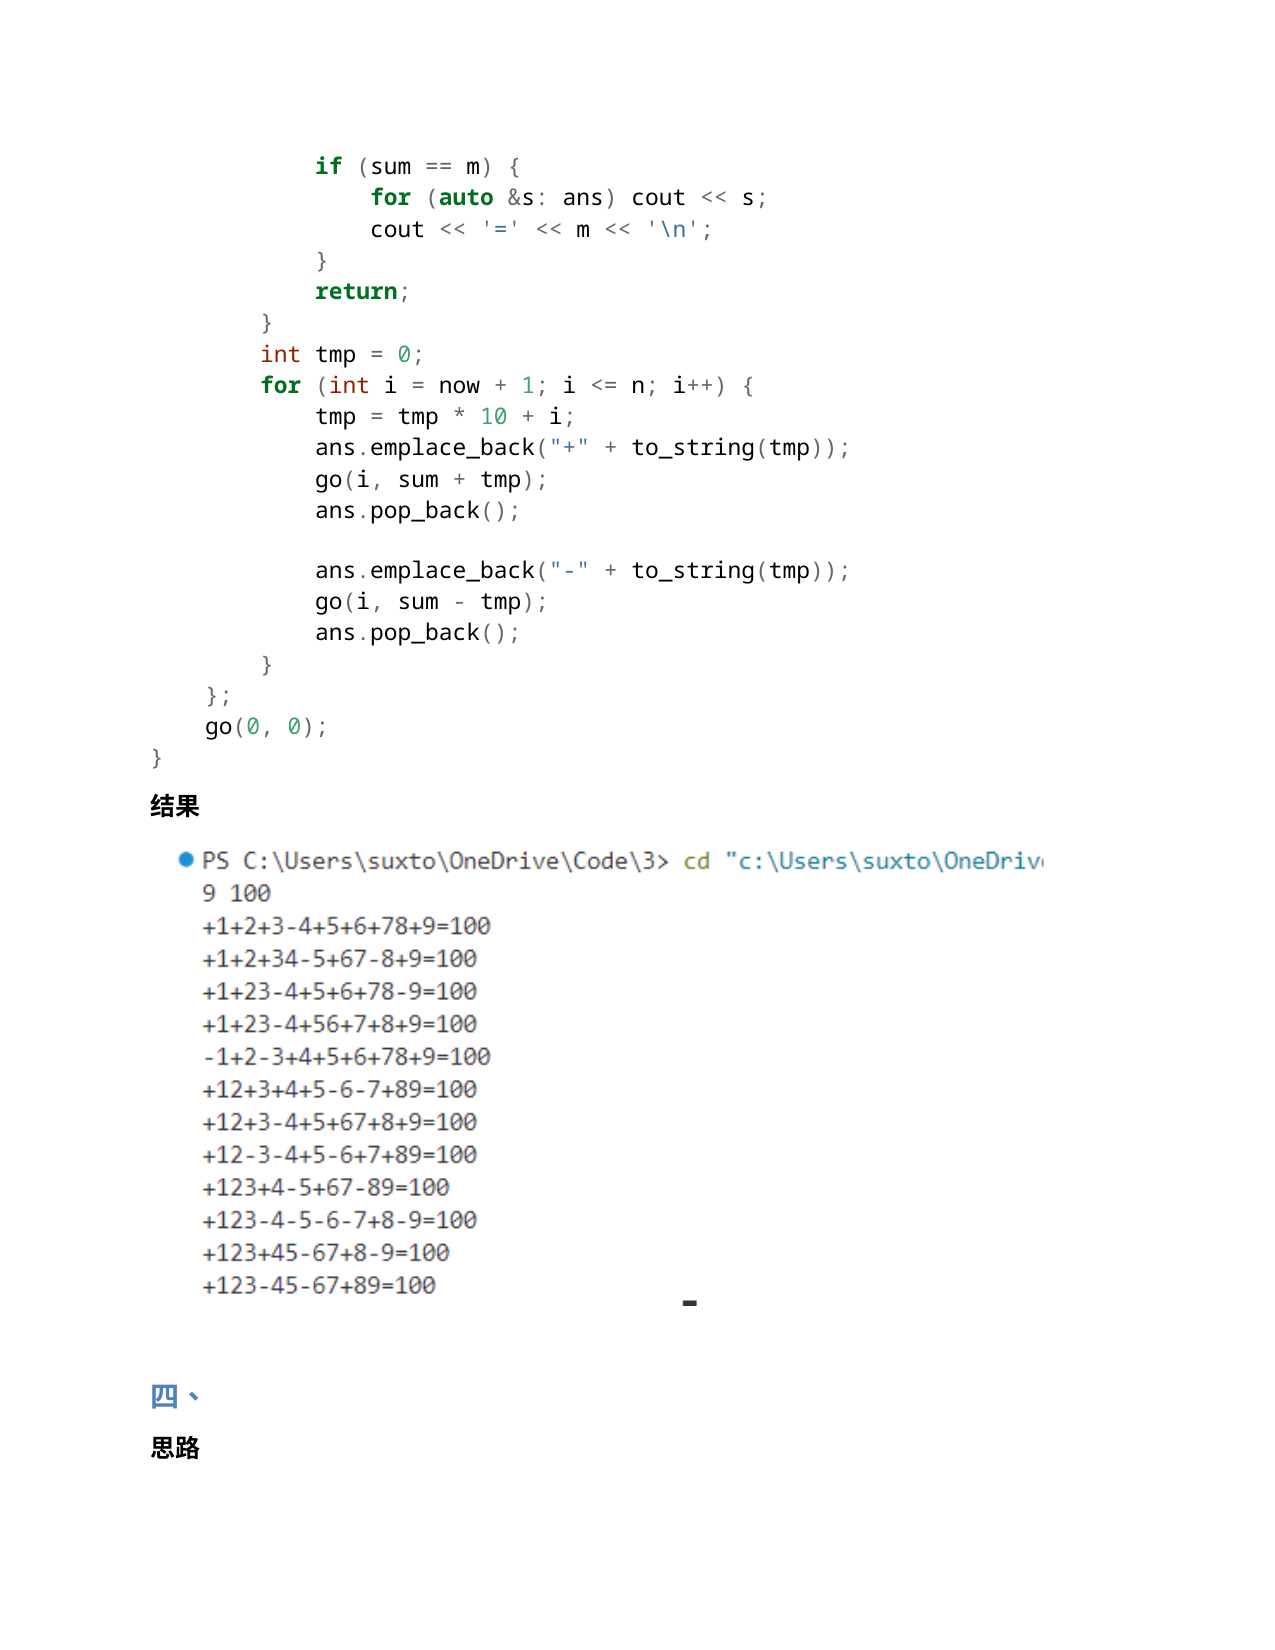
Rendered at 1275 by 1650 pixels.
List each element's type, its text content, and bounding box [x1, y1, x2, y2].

text 思路 [150, 1434, 1125, 1463]
picture [168, 840, 1044, 1306]
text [150, 150, 1125, 772]
text 结果 [150, 793, 1125, 822]
subtitle 四、 [150, 1376, 1125, 1416]
